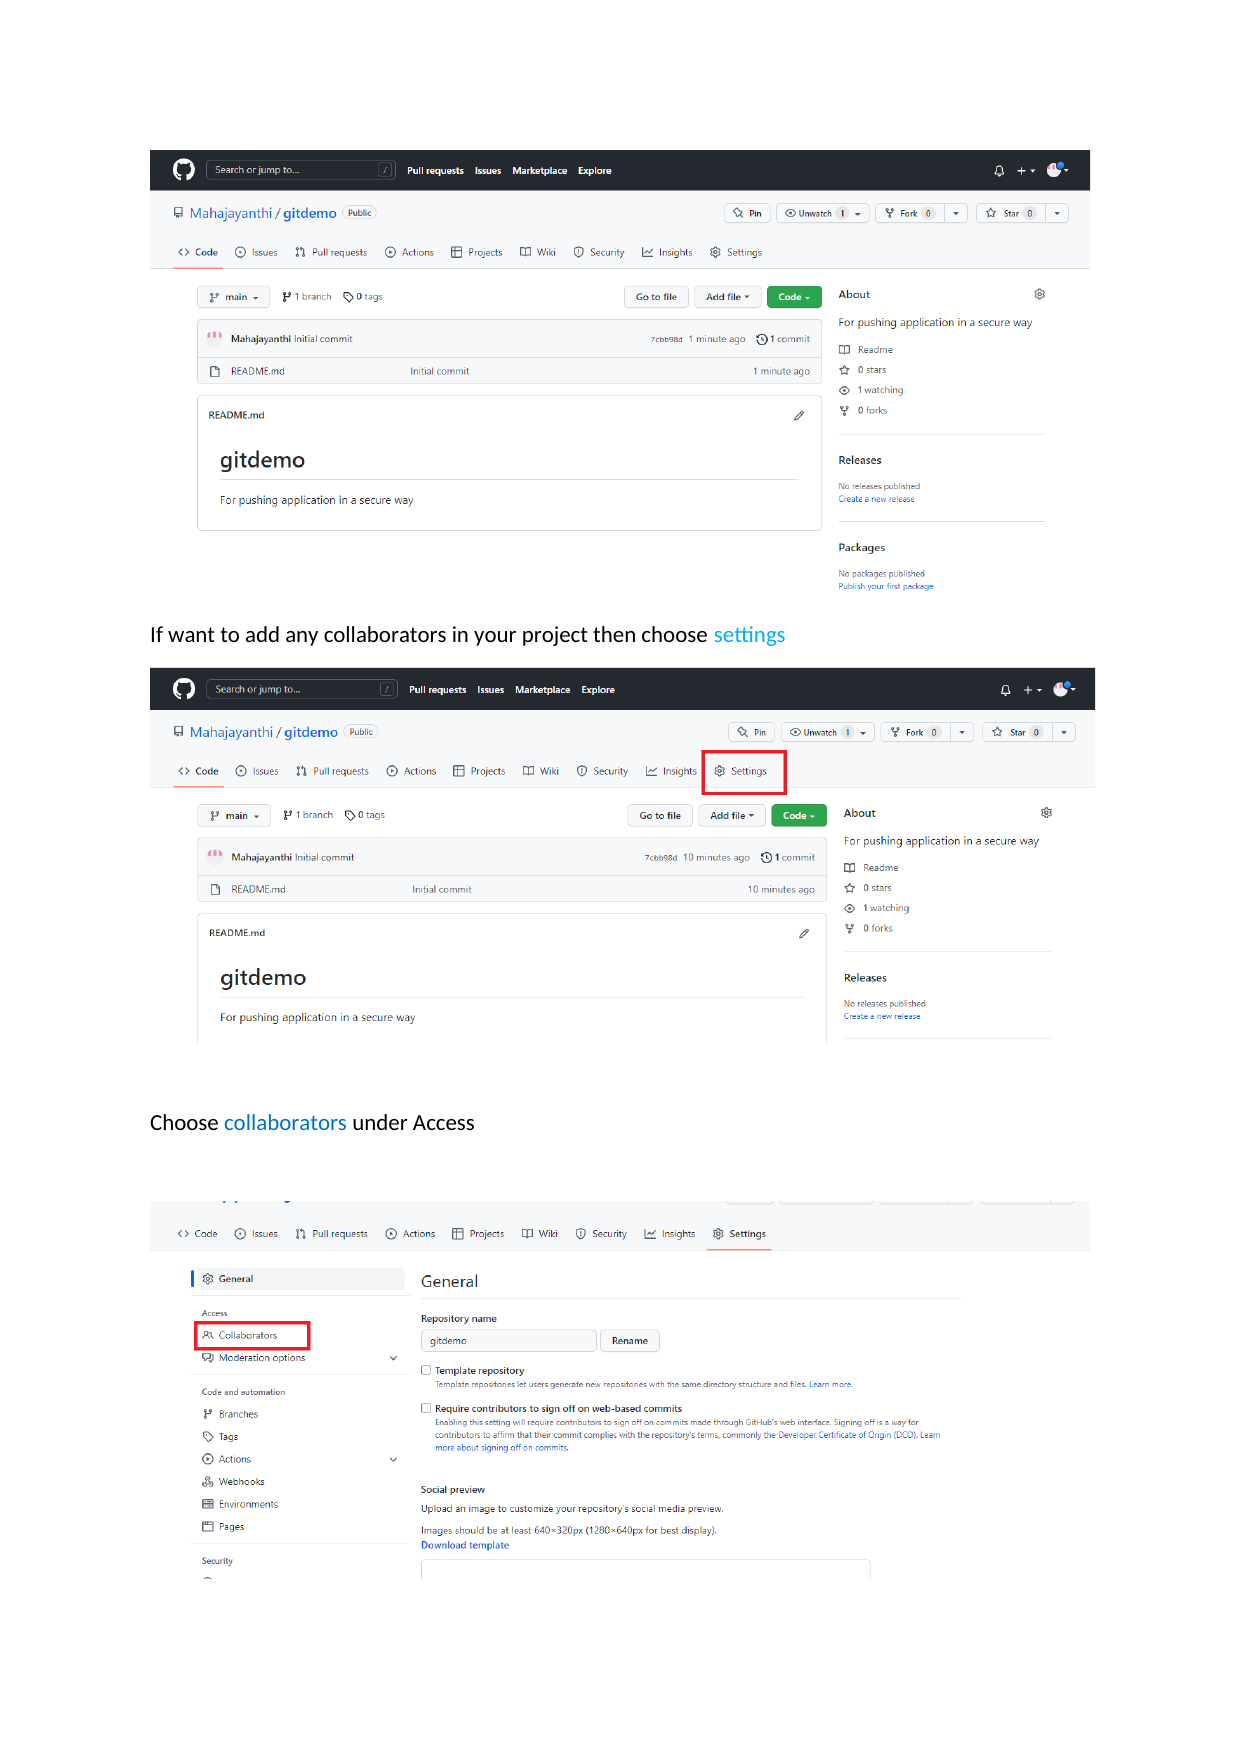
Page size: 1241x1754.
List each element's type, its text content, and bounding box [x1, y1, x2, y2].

picture [150, 150, 1091, 602]
picture [150, 1201, 1090, 1579]
picture [150, 667, 1096, 1043]
text Choose collaborators under Access [150, 1108, 1090, 1136]
text If want to add any collaborators in your project then choose settings [150, 621, 1090, 648]
